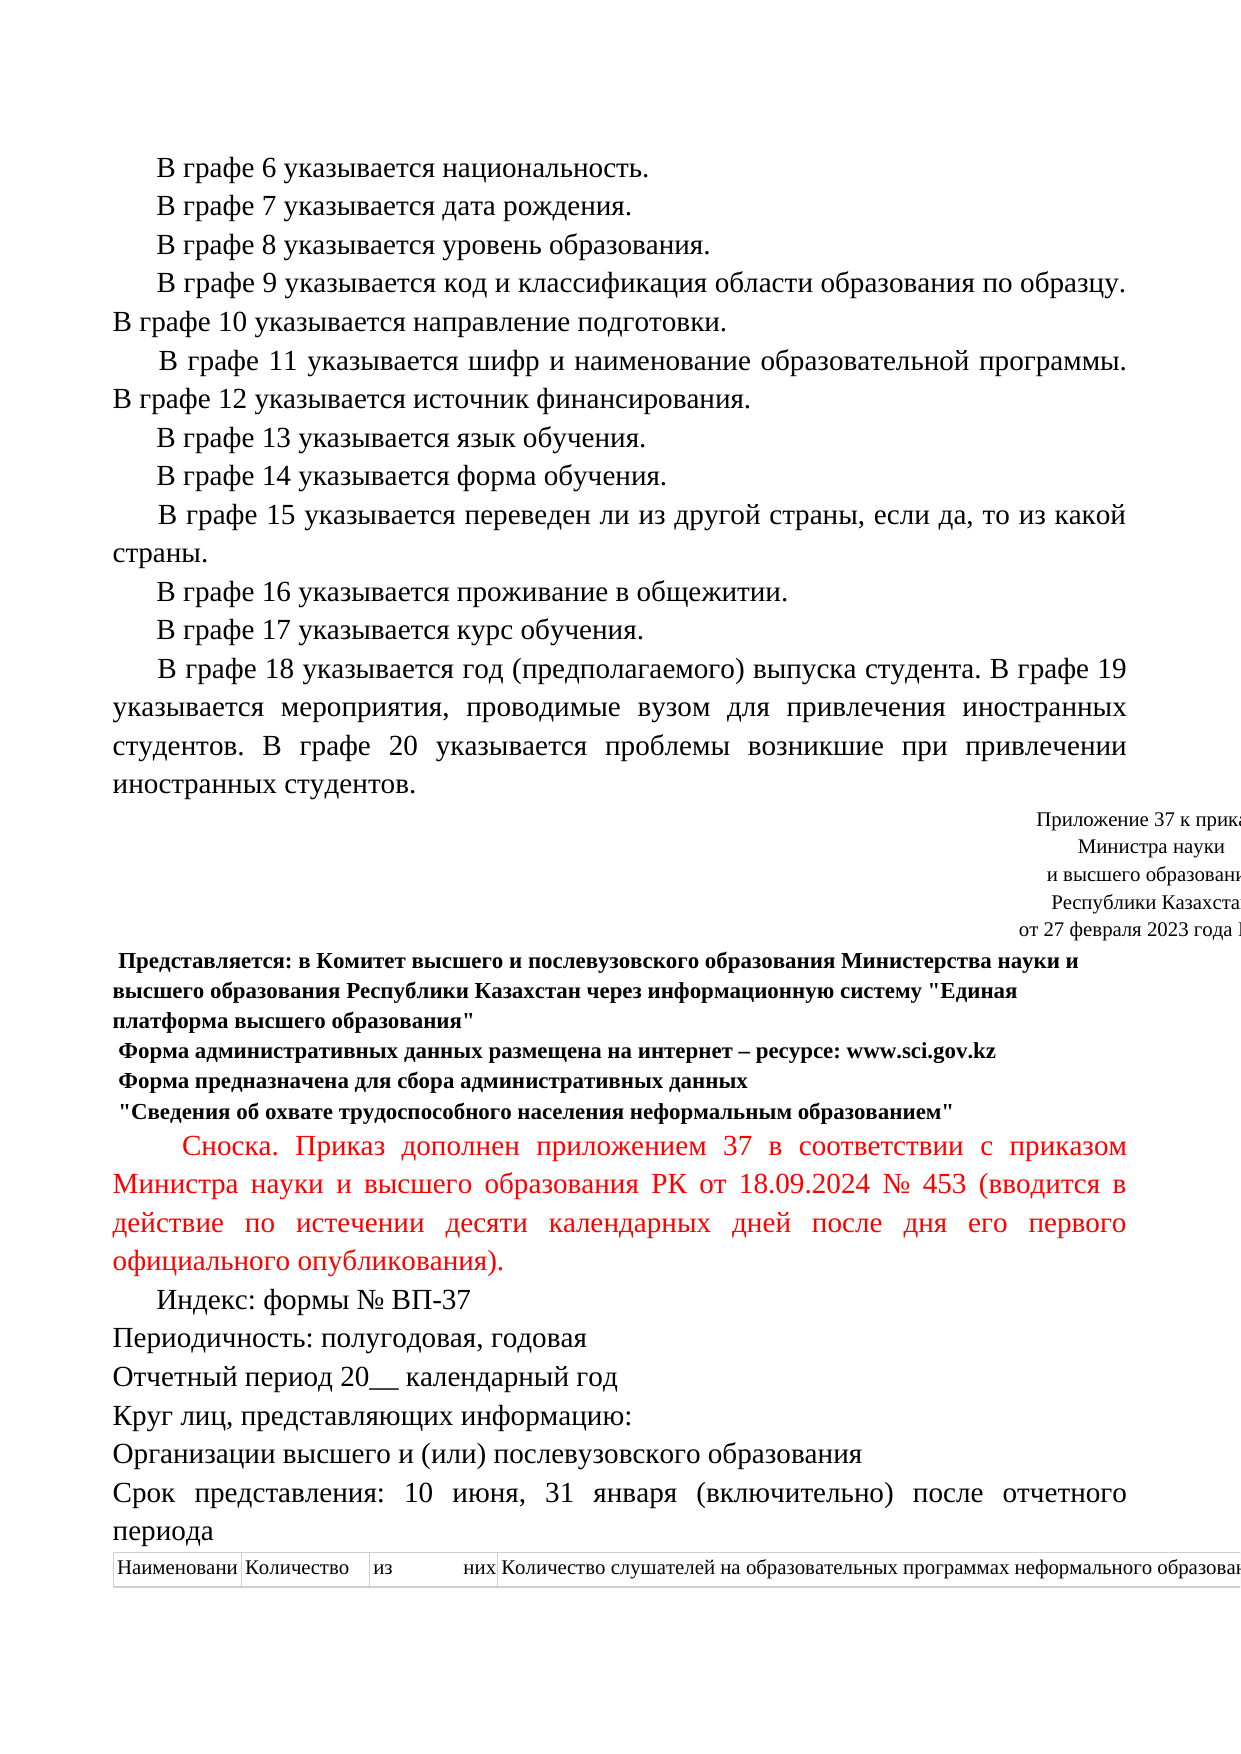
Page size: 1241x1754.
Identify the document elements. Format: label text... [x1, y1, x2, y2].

text Организации высшего и (или) послевузовского образования [112, 1436, 1128, 1470]
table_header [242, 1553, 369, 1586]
text В графе 15 указывается переведен ли из другой страны, если да, то из какой страны. [112, 497, 1128, 569]
text В графе 9 указывается код и классификация области образования по образцу. В графе 10 указывается направление подготовки. [112, 266, 1128, 338]
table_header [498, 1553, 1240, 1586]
text Срок представления: 10 июня, 31 января (включительно) после отчетного периода [112, 1475, 1128, 1547]
text В графе 7 указывается дата рождения. [112, 188, 1128, 222]
text В графе 8 указывается уровень образования. [112, 227, 1128, 261]
text Отчетный период 20__ календарный год [112, 1359, 1128, 1393]
text Круг лиц, представляющих информацию: [112, 1398, 1128, 1431]
text В графе 16 указывается проживание в общежитии. [112, 574, 1128, 607]
text В графе 14 указывается форма обучения. [112, 458, 1128, 492]
text Представляется: в Комитет высшего и послевузовского образования Министерства науки и высшего образования Республики Казахстан через информационную систему "Единая платформа высшего образования" [112, 947, 1128, 1033]
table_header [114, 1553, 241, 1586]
text В графе 13 указывается язык обучения. [112, 420, 1128, 453]
text Сноска. Приказ дополнен приложением 37 в соответствии с приказом Министра науки и высшего образования РК от 18.09.2024 № 453 (вводится в действие по истечении десяти календарных дней после дня его первого официального опубликования). [112, 1128, 1128, 1277]
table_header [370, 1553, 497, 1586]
text В графе 6 указывается национальность. [112, 150, 1128, 183]
text В графе 18 указывается год (предполагаемого) выпуска студента. В графе 19 указывается мероприятия, проводимые вузом для привлечения иностранных студентов. В графе 20 указывается проблемы возникшие при привлечении иностранных студентов. [112, 651, 1128, 800]
text Индекс: формы № ВП-37 [112, 1282, 1128, 1316]
text Форма предназначена для сбора административных данных [112, 1067, 1128, 1094]
text В графе 17 указывается курс обучения. [112, 612, 1128, 646]
text В графе 11 указывается шифр и наименование образовательной программы. В графе 12 указывается источник финансирования. [112, 343, 1128, 415]
text "Сведения об охвате трудоспособного населения неформальным образованием" [112, 1098, 1128, 1124]
text Форма административных данных размещена на интернет – ресурсе: www.sci.gov.kz [112, 1037, 1128, 1064]
text Периодичность: полугодовая, годовая [112, 1321, 1128, 1354]
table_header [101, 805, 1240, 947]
